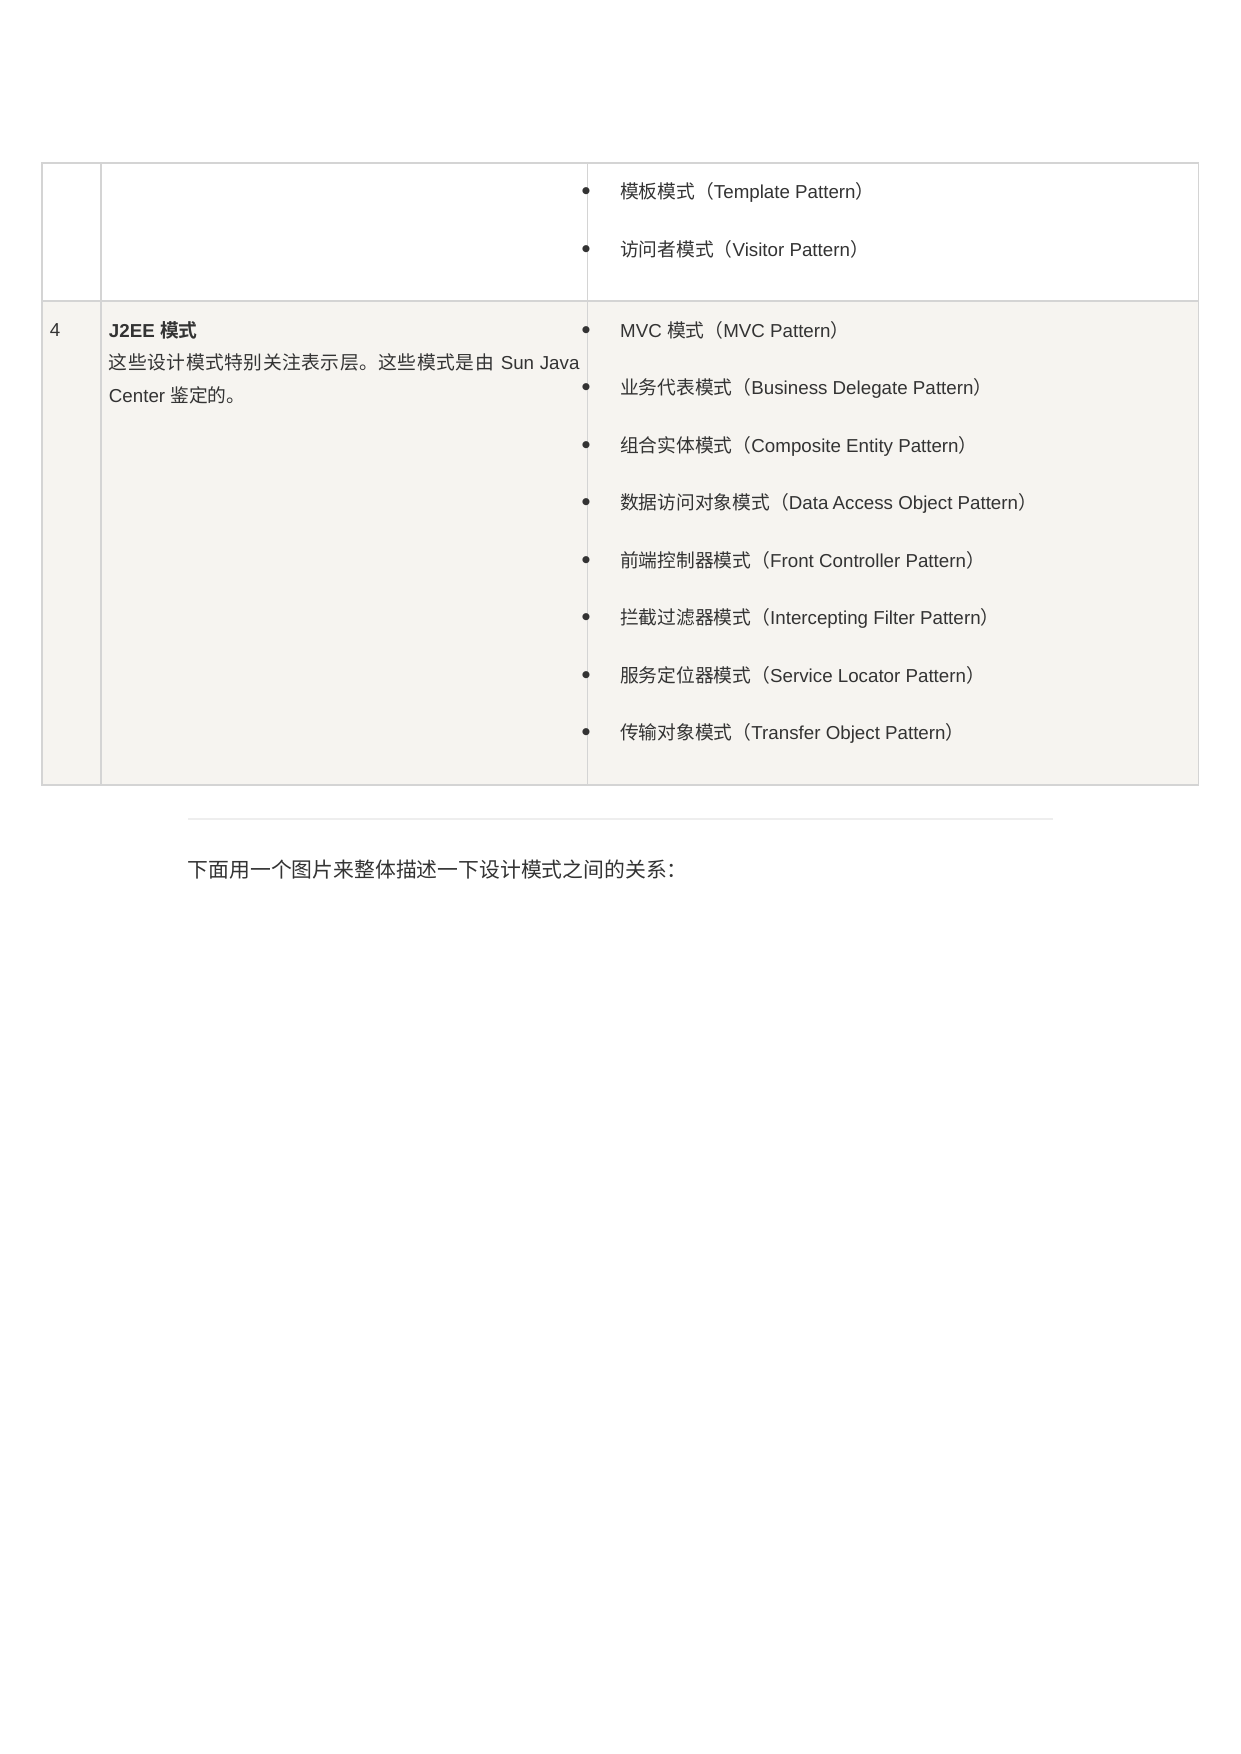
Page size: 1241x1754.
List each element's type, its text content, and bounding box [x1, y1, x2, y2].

table_cell 4 [43, 302, 100, 784]
table_cell 3 [43, 164, 100, 300]
table_cell J2EE 模式 这些设计模式特别关注表示层。这些模式是由 Sun Java Center 鉴定的。 [102, 302, 587, 784]
table_cell MVC 模式（MVC Pattern） 业务代表模式（Business Delegate Pattern） 组合实体模式（Composite Entity Pattern） 数据访问对象模式（Data Access Object Pattern） 前端控制器模式（Front Controller Pattern） 拦截过滤器模式（Intercepting Filter Pattern） 服务定位器模式（Service Locator Pattern） 传输对象模式（Transfer Object Pattern） [588, 302, 1198, 784]
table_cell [102, 164, 587, 300]
text 下面用一个图片来整体描述一下设计模式之间的关系： [187, 852, 1053, 884]
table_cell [588, 164, 1198, 300]
